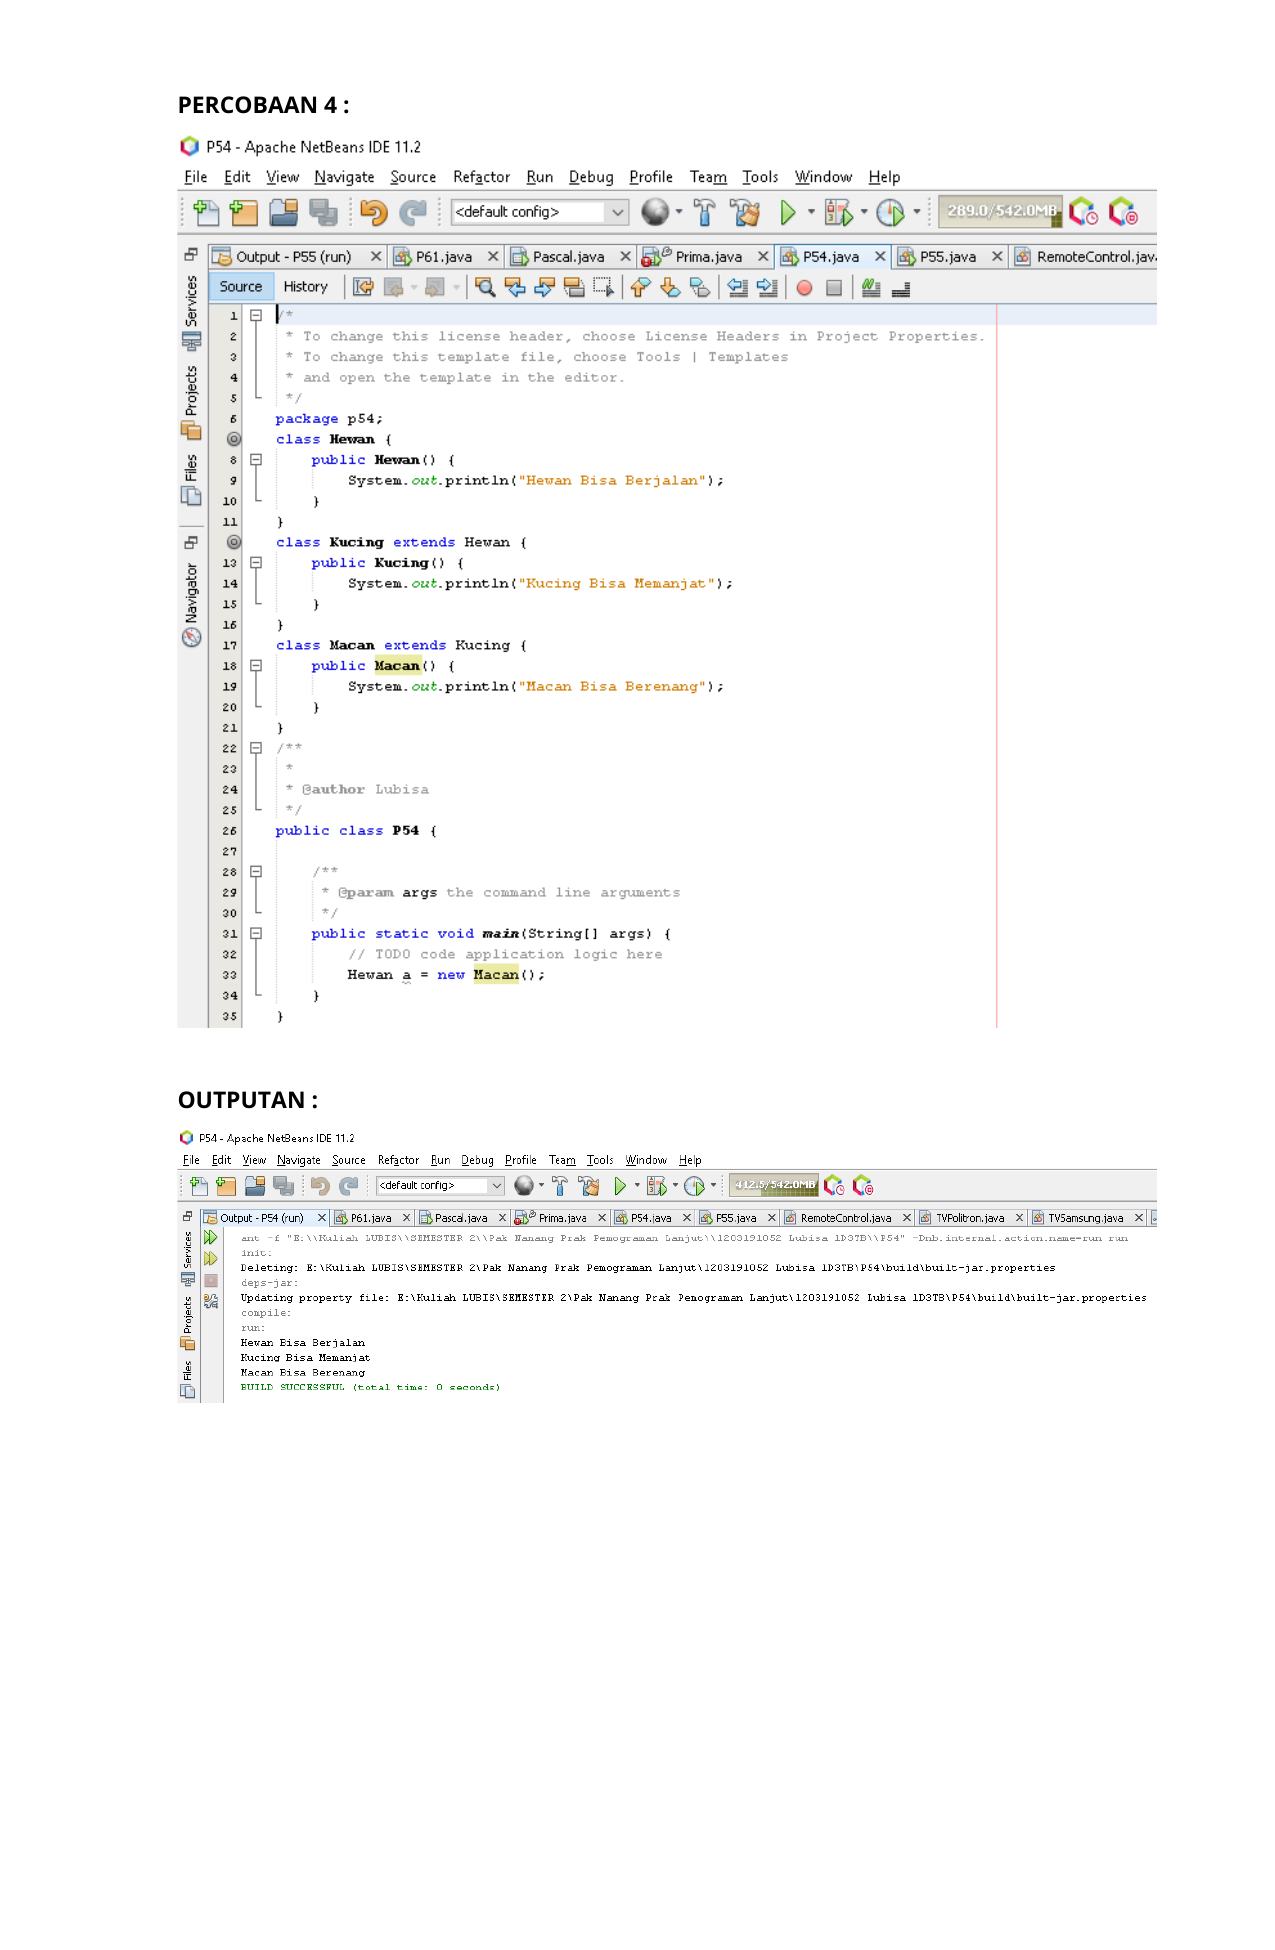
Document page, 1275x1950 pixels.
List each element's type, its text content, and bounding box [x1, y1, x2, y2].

picture [177, 1127, 1157, 1403]
text OUTPUTAN : [177, 1084, 1157, 1115]
picture [177, 132, 1157, 1028]
text PERCOBAAN 4 : [177, 89, 1157, 120]
